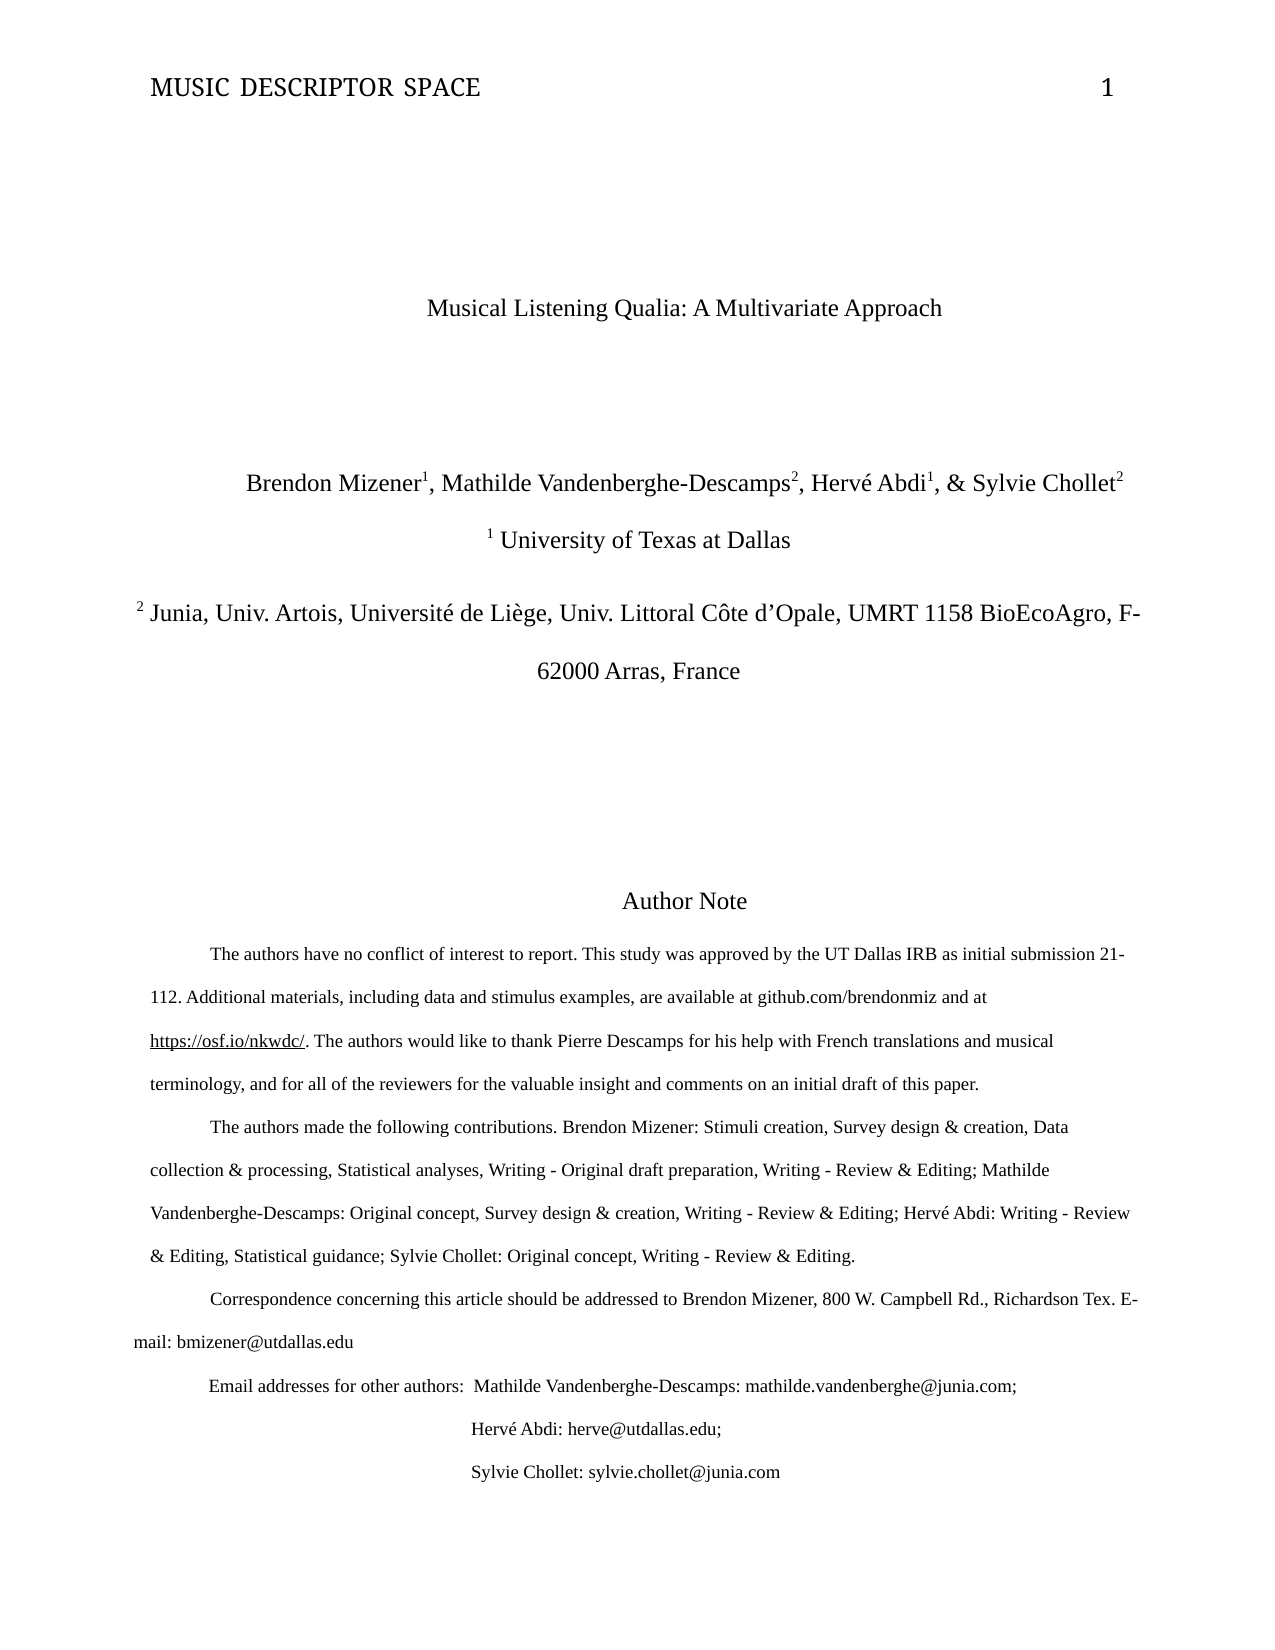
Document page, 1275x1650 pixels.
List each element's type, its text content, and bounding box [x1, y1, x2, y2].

text Musical Listening Qualia: A Multivariate Approach [225, 293, 1144, 322]
text Author Note [225, 886, 1144, 914]
text 2 Junia, Univ. Artois, Université de Liège, Univ. Littoral Côte d’Opale, UMRT 1158 BioEcoAgro, F-62000 Arras, France [133, 598, 1144, 684]
text 1 University of Texas at Dallas [133, 525, 1144, 554]
text The authors have no conflict of interest to report. This study was approved by the UT Dallas IRB as initial submission 21-112. Additional materials, including data and stimulus examples, are available at github.com/brendonmiz and at https://osf.io/nkwdc/. The authors would like to thank Pierre Descamps for his help with French translations and musical terminology, and for all of the reviewers for the valuable insight and comments on an initial draft of this paper. [150, 943, 1144, 1094]
text Hervé Abdi: herve@utdallas.edu; [133, 1418, 1144, 1439]
text Sylvie Chollet: sylvie.chollet@junia.com [133, 1461, 1144, 1482]
text Brendon Mizener1, Mathilde Vandenberghe-Descamps2, Hervé Abdi1, & Sylvie Chollet2 [225, 468, 1144, 497]
text Email addresses for other authors: Mathilde Vandenberghe-Descamps: mathilde.vandenberghe@junia.com; [133, 1374, 1144, 1396]
text The authors made the following contributions. Brendon Mizener: Stimuli creation, Survey design & creation, Data collection & processing, Statistical analyses, Writing - Original draft preparation, Writing - Review & Editing; Mathilde Vandenberghe-Descamps: Original concept, Survey design & creation, Writing - Review & Editing; Hervé Abdi: Writing - Review & Editing, Statistical guidance; Sylvie Chollet: Original concept, Writing - Review & Editing. [150, 1116, 1144, 1267]
text Correspondence concerning this article should be addressed to Brendon Mizener, 800 W. Campbell Rd., Richardson Tex. E-mail: bmizener@utdallas.edu [133, 1288, 1144, 1353]
